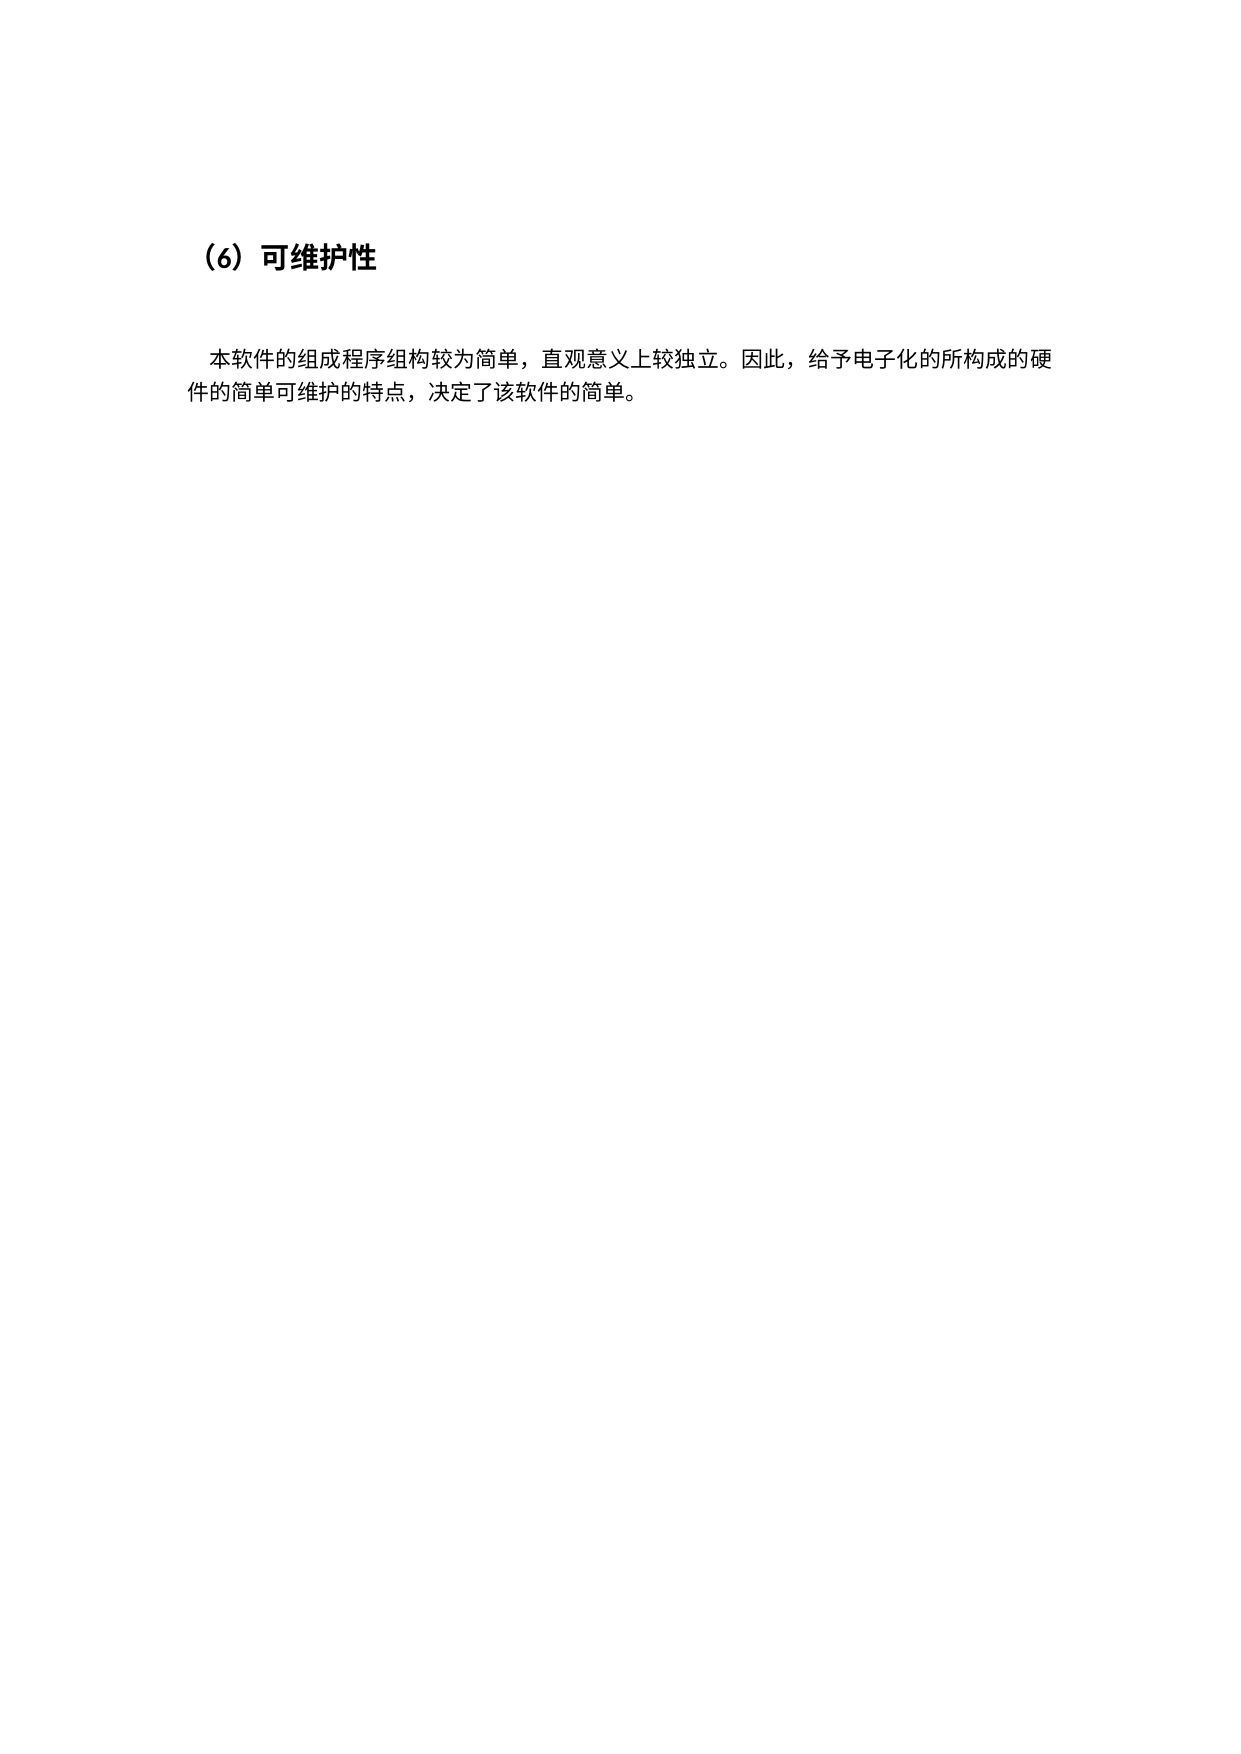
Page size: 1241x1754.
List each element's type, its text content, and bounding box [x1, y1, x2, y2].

list 本软件的组成程序组构较为简单，直观意义上较独立。因此，给予电子化的所构成的硬件的简单可维护的特点，决定了该软件的简单。 [187, 342, 1053, 407]
subtitle （6）可维护性 [187, 224, 1053, 289]
